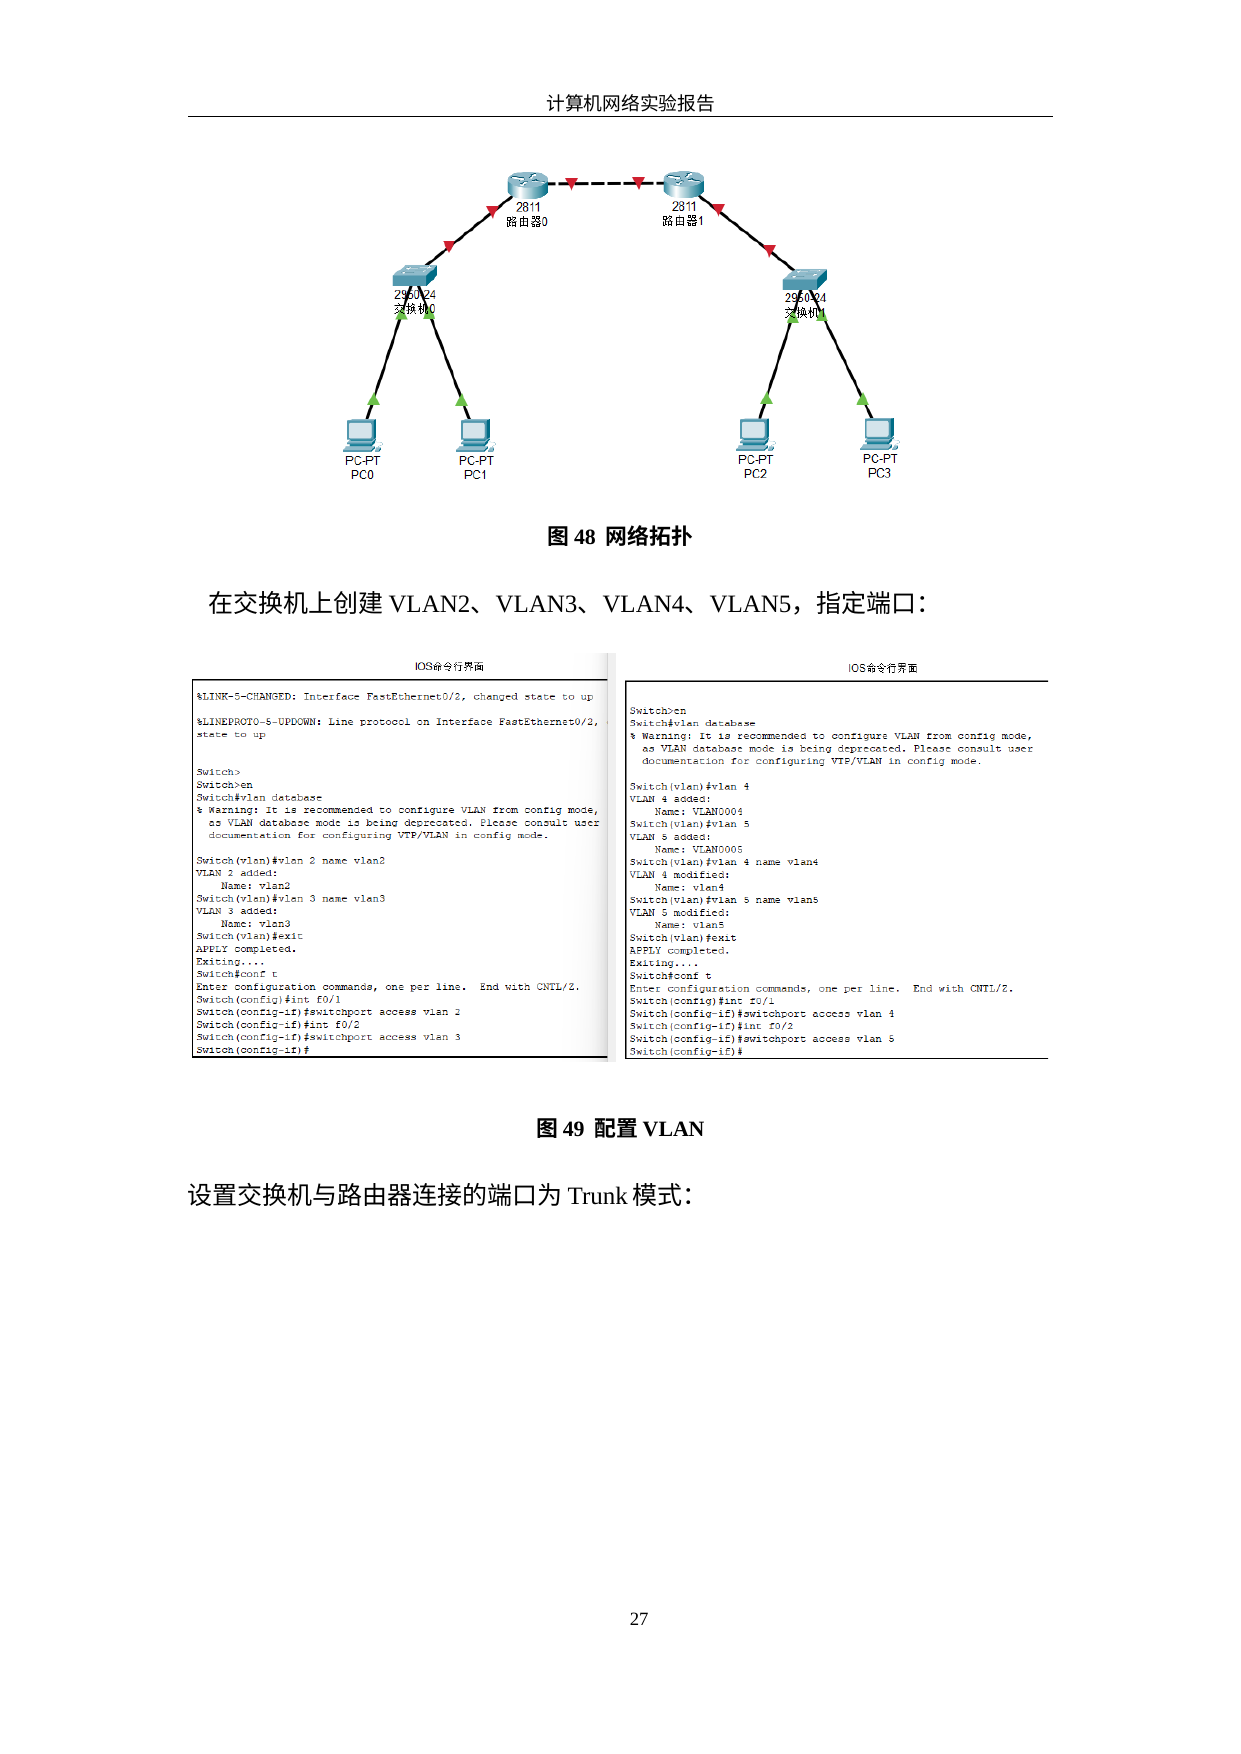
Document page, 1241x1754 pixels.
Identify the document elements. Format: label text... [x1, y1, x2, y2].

text 在交换机上创建VLAN2、VLAN3、VLAN4、VLAN5，指定端口： [187, 568, 1053, 636]
picture [335, 163, 906, 489]
text 图 48 网络拓扑 [187, 518, 1053, 552]
text 设置交换机与路由器连接的端口为Trunk模式： [187, 1159, 1053, 1227]
picture [192, 653, 1049, 1062]
text 图 49 配置VLAN [187, 1109, 1053, 1143]
